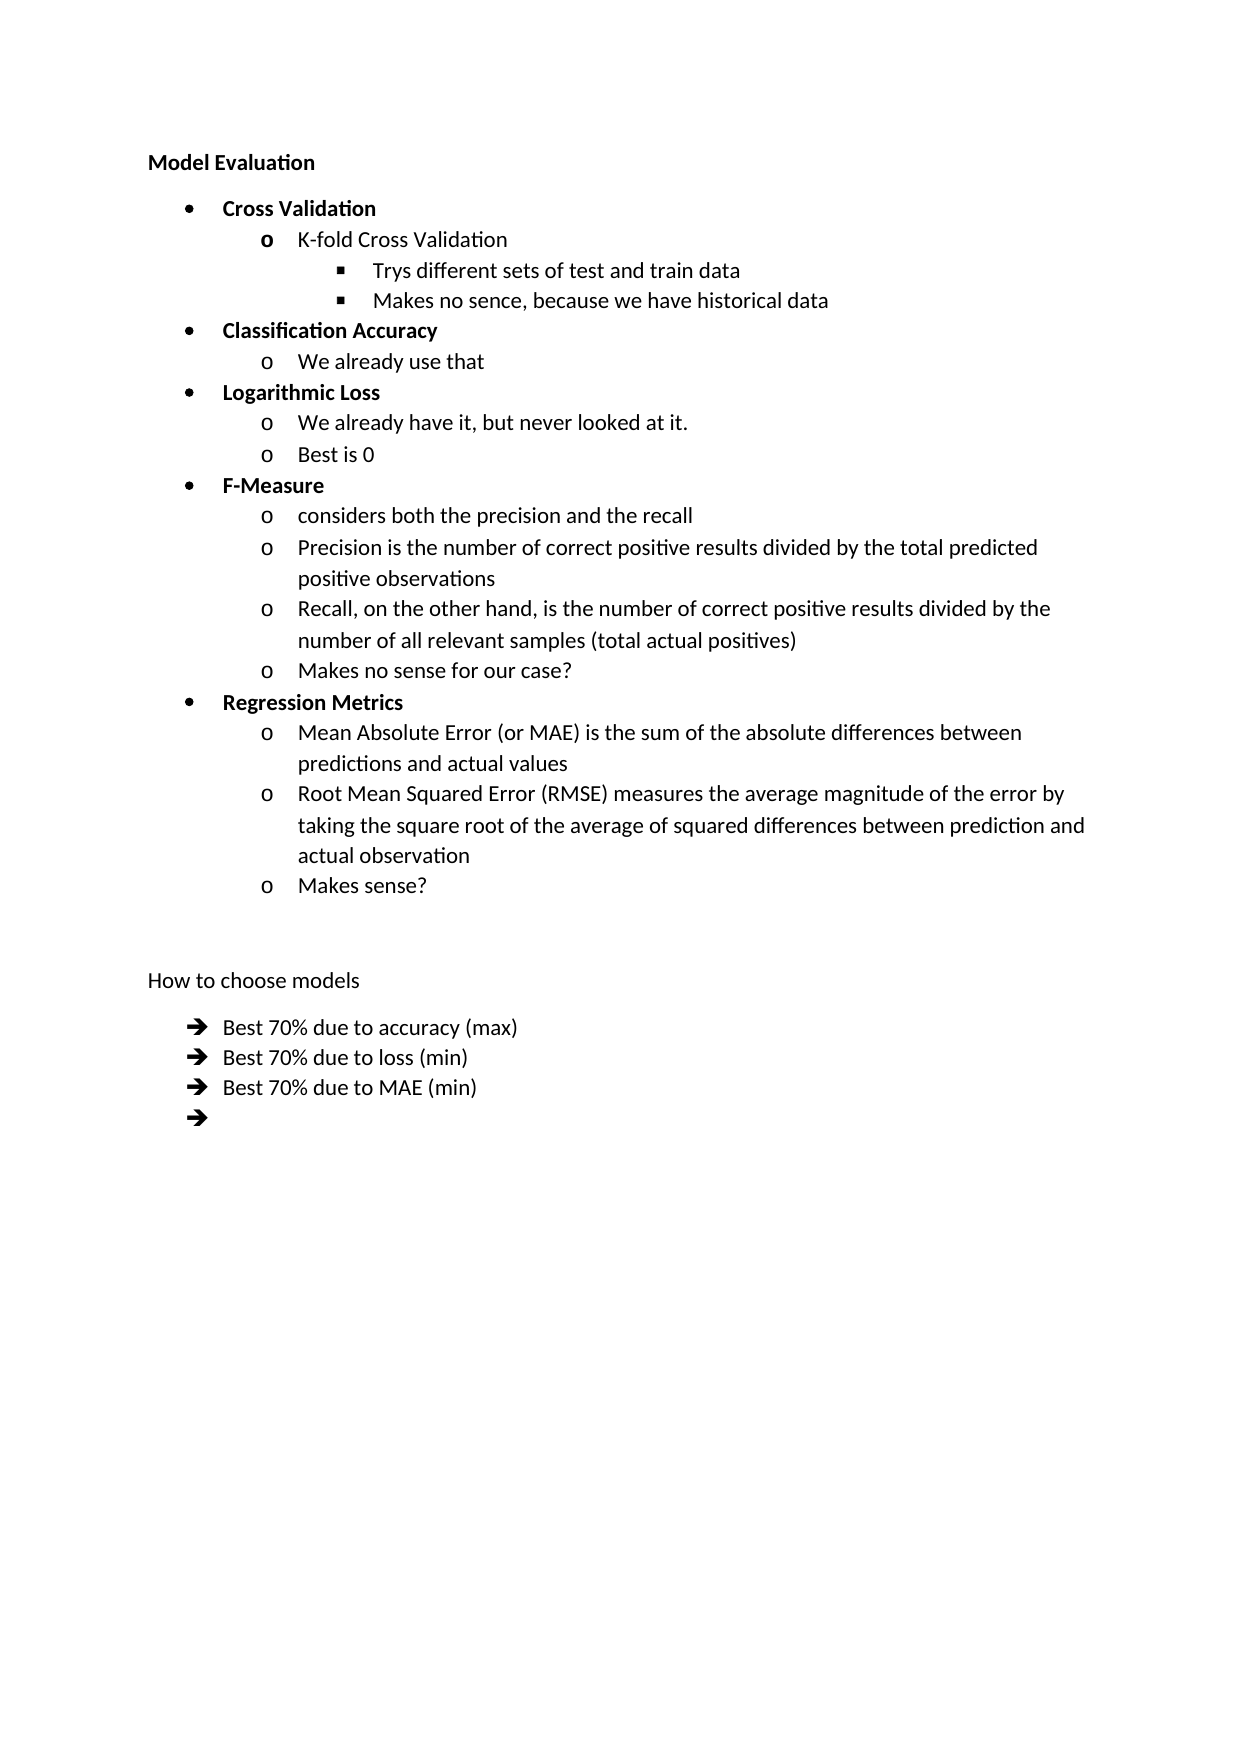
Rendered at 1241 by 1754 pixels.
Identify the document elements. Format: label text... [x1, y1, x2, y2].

list Mean Absolute Error (or MAE) is the sum of the absolute differences between predictions and actual values [260, 718, 1093, 777]
list Logarithmic Loss [185, 378, 1093, 406]
list Regression Metrics [185, 688, 1093, 716]
list Makes sense? [260, 871, 1093, 900]
list Makes no sense for our case? [260, 656, 1093, 685]
list Best 70% due to accuracy (max) [185, 1013, 1093, 1041]
text Model Evaluation [148, 148, 1093, 176]
list We already have it, but never looked at it. [260, 408, 1093, 438]
list Classification Accuracy [185, 317, 1093, 344]
list considers both the precision and the recall [260, 502, 1093, 531]
list Root Mean Squared Error (RMSE) measures the average magnitude of the error by taking the square root of the average of squared differences between prediction and actual observation [260, 779, 1093, 869]
list Cross Validation [185, 194, 1093, 222]
list Best 70% due to loss (min) [185, 1043, 1093, 1071]
list Recall, on the other hand, is the number of correct positive results divided by the number of all relevant samples (total actual positives) [260, 594, 1093, 654]
list Trys different sets of test and train data [335, 256, 1093, 284]
list Makes no sence, because we have historical data [335, 286, 1093, 314]
list K-fold Cross Validation [260, 225, 1093, 254]
text How to choose models [148, 966, 1093, 994]
list Precision is the number of correct positive results divided by the total predicted positive observations [260, 533, 1093, 592]
list Best 70% due to MAE (min) [185, 1073, 1093, 1101]
list Best is 0 [260, 440, 1093, 469]
list We already use that [260, 347, 1093, 376]
list F-Measure [185, 471, 1093, 499]
